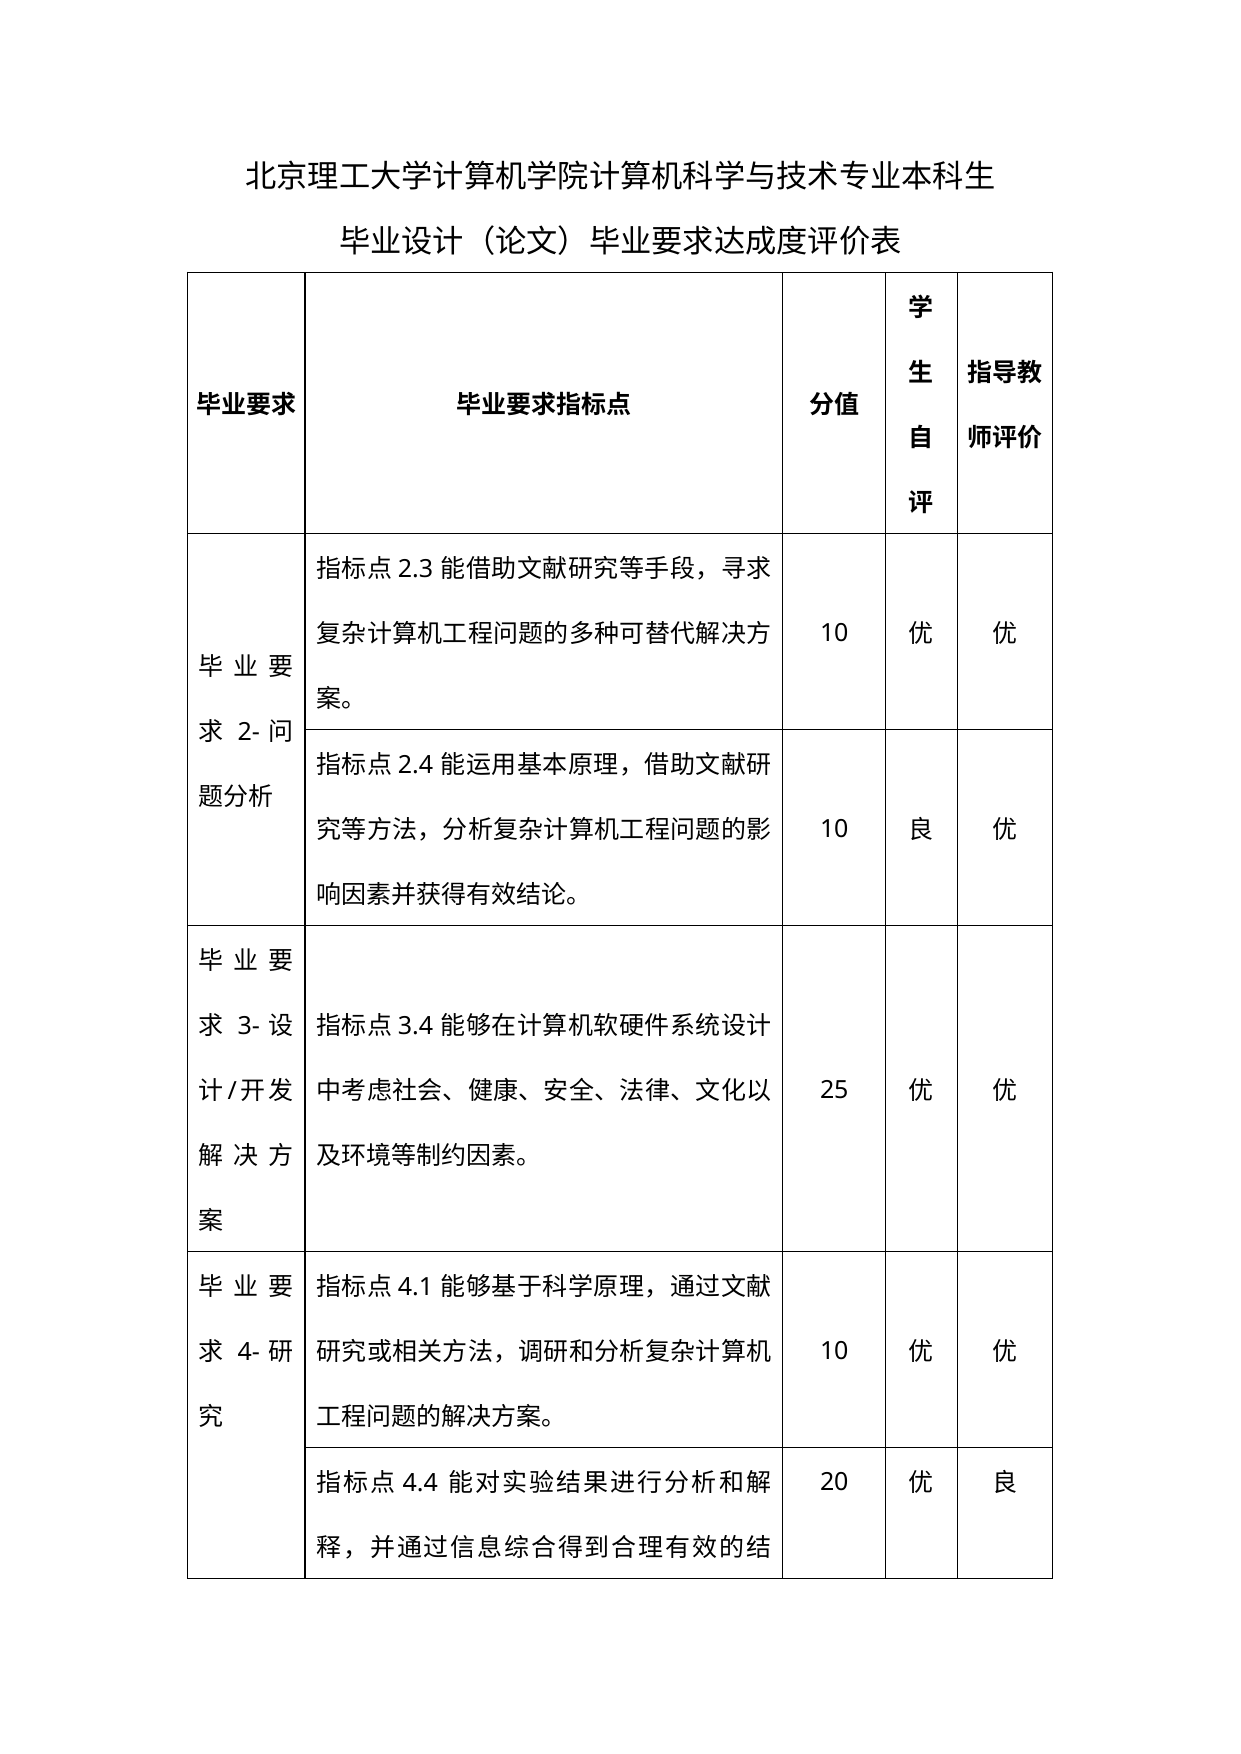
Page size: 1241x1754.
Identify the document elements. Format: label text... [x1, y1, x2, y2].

table_header 分值 [783, 273, 885, 533]
table_header 毕业要求指标点 [306, 273, 782, 533]
table_header 指导教师评价 [958, 273, 1052, 533]
table_cell 指标点4.1 能够基于科学原理，通过文献研究或相关方法，调研和分析复杂计算机工程问题的解决方案。 [306, 1252, 782, 1447]
table_cell 优 [958, 534, 1052, 729]
table_cell 优 [958, 926, 1052, 1251]
table_cell 10 [783, 730, 885, 925]
table_cell 指标点2.4 能运用基本原理，借助文献研究等方法，分析复杂计算机工程问题的影响因素并获得有效结论。 [306, 730, 782, 925]
table_cell 25 [783, 926, 885, 1251]
table_header 毕业要求 [188, 273, 304, 533]
table_cell 毕业要求2-问题分析 [188, 534, 304, 925]
table_cell 10 [783, 534, 885, 729]
table_cell 优 [886, 1252, 957, 1447]
table_cell 20 [783, 1448, 885, 1578]
table_cell 优 [886, 926, 957, 1251]
table_cell 10 [783, 1252, 885, 1447]
table_cell 优 [886, 1448, 957, 1578]
text 北京理工大学计算机学院计算机科学与技术专业本科生 [187, 142, 1053, 207]
table_cell 指标点2.3 能借助文献研究等手段，寻求复杂计算机工程问题的多种可替代解决方案。 [306, 534, 782, 729]
table_cell 优 [886, 534, 957, 729]
table_cell 毕业要求4-研究 [188, 1252, 304, 1578]
table_cell 指标点3.4 能够在计算机软硬件系统设计中考虑社会、健康、安全、法律、文化以及环境等制约因素。 [306, 926, 782, 1251]
text 毕业设计（论文）毕业要求达成度评价表 [187, 207, 1053, 272]
table_cell 毕业要求3-设计/开发解决方案 [188, 926, 304, 1251]
table_cell 优 [958, 730, 1052, 925]
table_cell 良 [958, 1448, 1052, 1578]
table_header 学生 自评 [886, 273, 957, 533]
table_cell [306, 1448, 782, 1578]
table_cell 良 [886, 730, 957, 925]
table_cell 优 [958, 1252, 1052, 1447]
